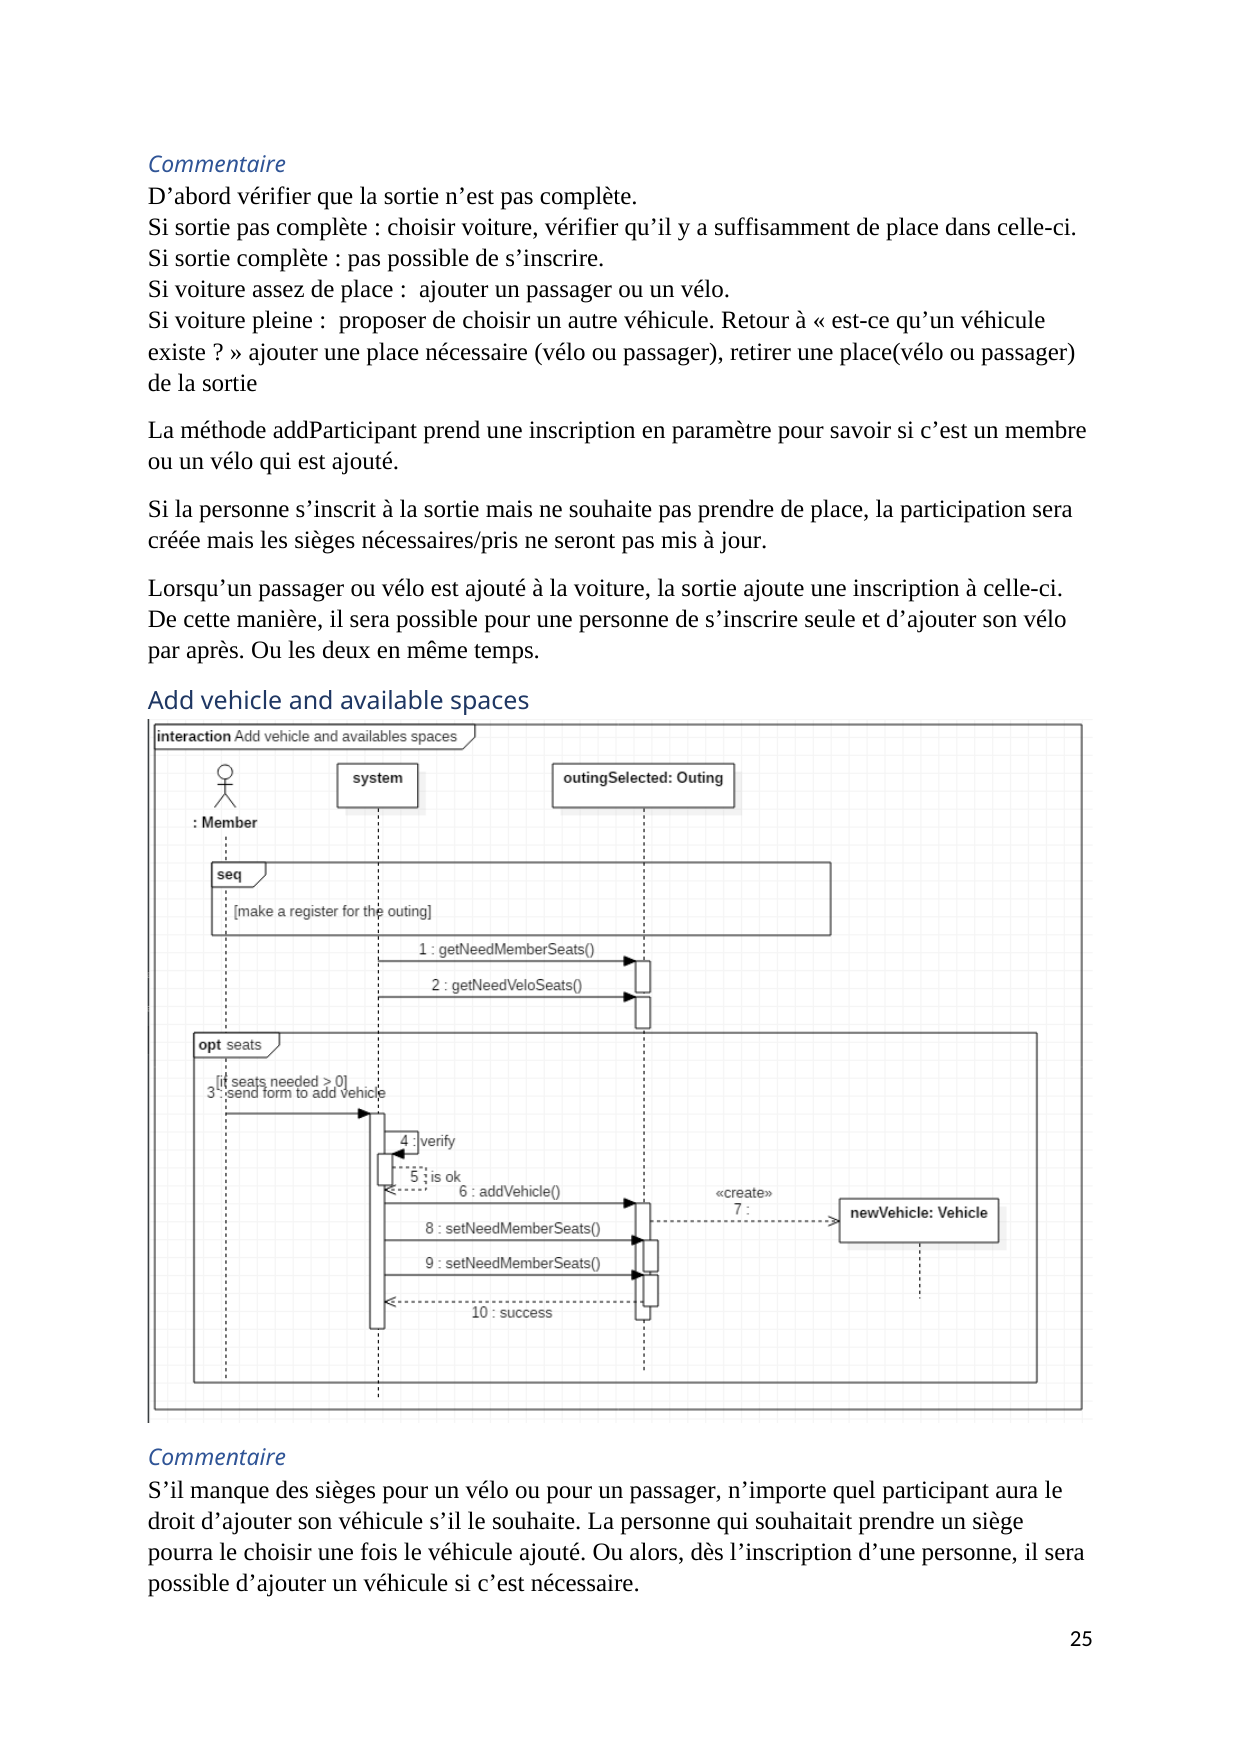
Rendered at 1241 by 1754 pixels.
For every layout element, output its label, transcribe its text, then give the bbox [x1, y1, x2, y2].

subtitle Add vehicle and available spaces [148, 683, 1093, 717]
text Si la personne s’inscrit à la sortie mais ne souhaite pas prendre de place, la participation sera créée mais les sièges nécessaires/pris ne seront pas mis à jour. [148, 494, 1093, 554]
text La méthode addParticipant prend une inscription en paramètre pour savoir si c’est un membre ou un vélo qui est ajouté. [148, 415, 1093, 475]
subtitle Commentaire [148, 1441, 1093, 1473]
text D’abord vérifier que la sortie n’est pas complète. Si sortie pas complète : choisir voiture, vérifier qu’il y a suffisamment de place dans celle-ci. Si sortie complète : pas possible de s’inscrire. Si voiture assez de place : ajouter un passager ou un vélo. Si voiture pleine : proposer de choisir un autre véhicule. Retour à « est-ce qu’un véhicule existe ? » ajouter une place nécessaire (vélo ou passager), retirer une place(vélo ou passager) de la sortie [148, 181, 1093, 396]
subtitle Commentaire [148, 148, 1093, 179]
text Lorsqu’un passager ou vélo est ajouté à la voiture, la sortie ajoute une inscription à celle-ci. De cette manière, il sera possible pour une personne de s’inscrire seule et d’ajouter son vélo par après. Ou les deux en même temps. [148, 573, 1093, 664]
picture [147, 719, 1093, 1423]
